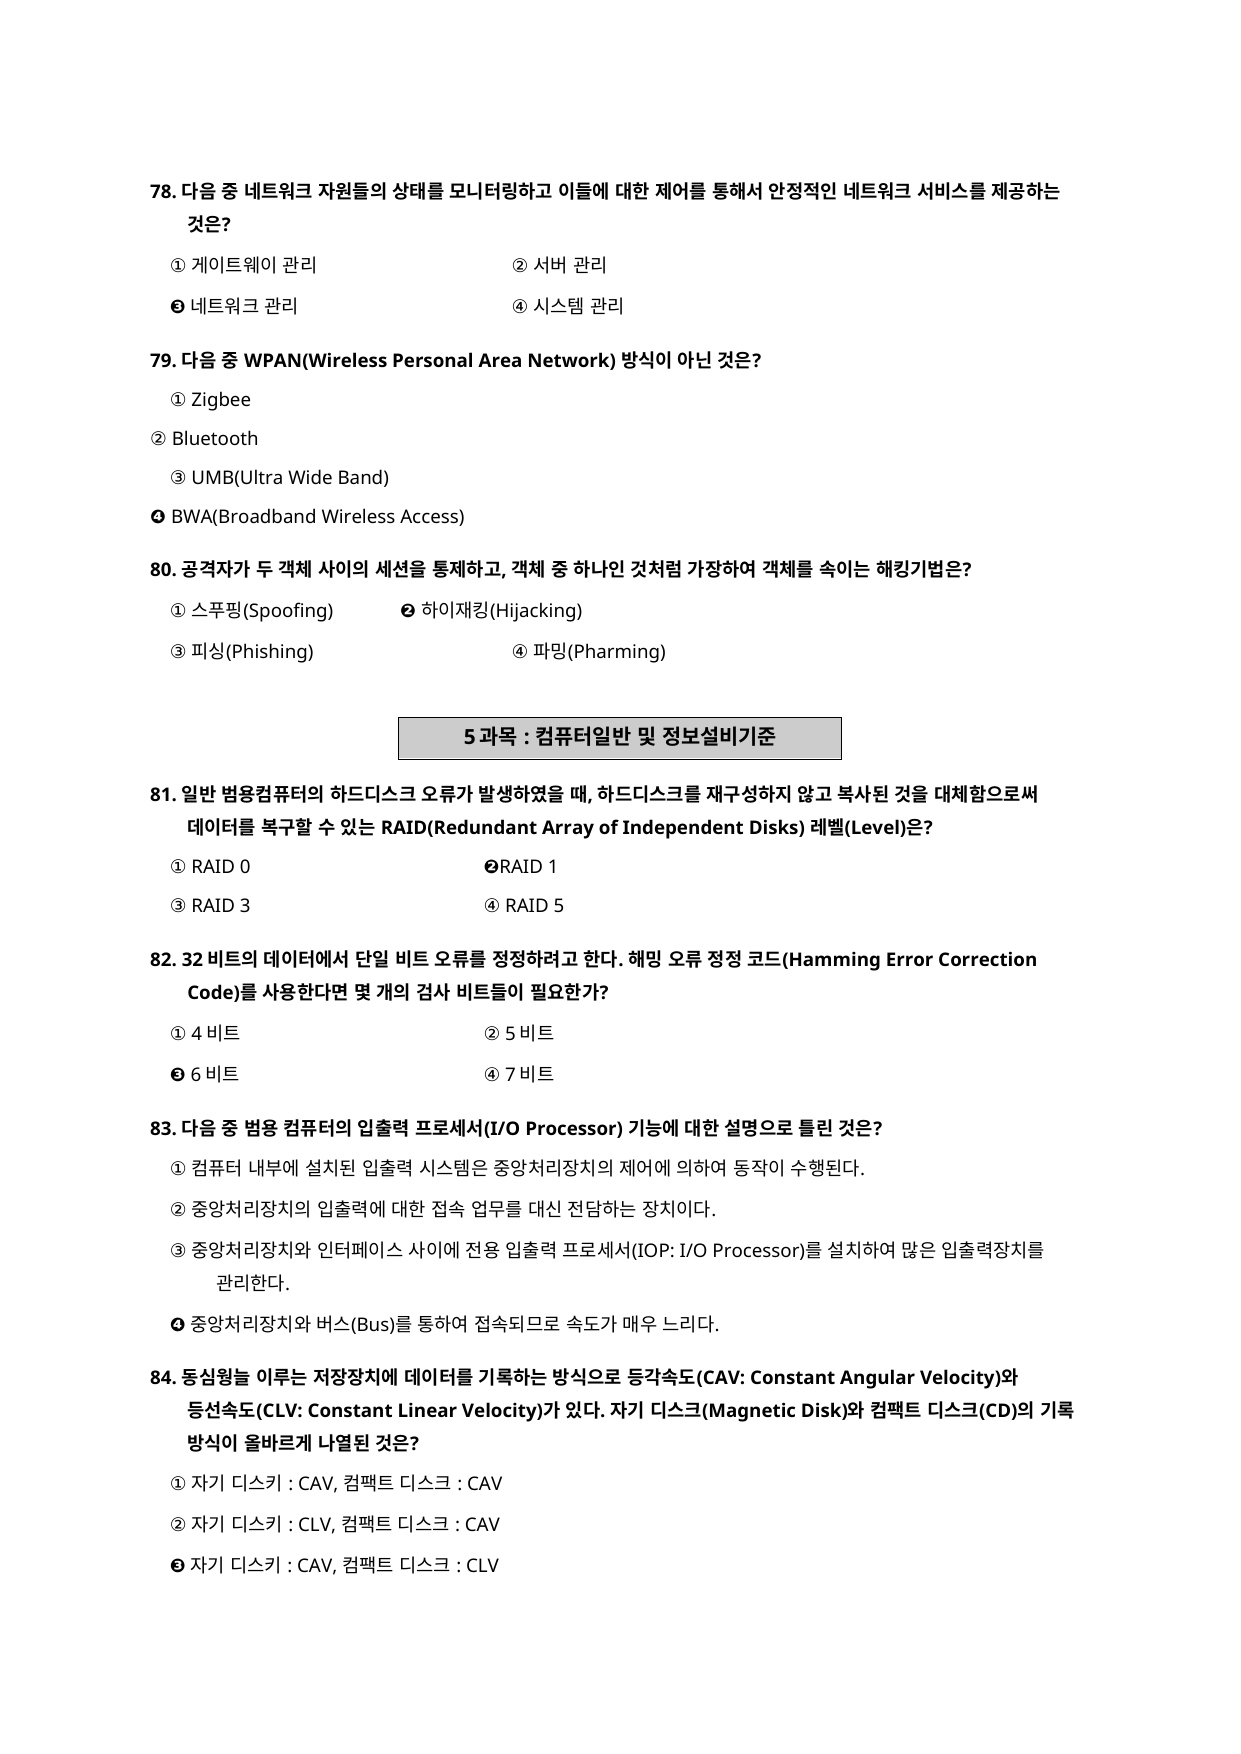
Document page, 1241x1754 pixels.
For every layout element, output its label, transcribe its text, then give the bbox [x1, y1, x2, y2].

text ② Bluetooth [150, 425, 1090, 451]
text 83. 다음 중 범용 컴퓨터의 입출력 프로세서(I/O Processor) 기능에 대한 설명으로 틀린 것은? [150, 1113, 1090, 1140]
text 81. 일반 범용컴퓨터의 하드디스크 오류가 발생하였을 때, 하드디스크를 재구성하지 않고 복사된 것을 대체함으로써 데이터를 복구할 수 있는 RAID(Redundant Array of Independent Disks) 레벨(Level)은? [150, 780, 1090, 839]
text 84. 동심웡늘 이루는 저장장치에 데이터를 기록하는 방식으로 등각속도(CAV: Constant Angular Velocity)와 등선속도(CLV: Constant Linear Velocity)가 있다. 자기 디스크(Magnetic Disk)와 컴팩트 디스크(CD)의 기록 방식이 올바르게 나열된 것은? [150, 1363, 1090, 1455]
text ② 중앙처리장치의 입출력에 대한 접속 업무를 대신 전담하는 장치이다. [150, 1195, 1090, 1222]
text ❸ 자기 디스키 : CAV, 컴팩트 디스크 : CLV [150, 1551, 1090, 1578]
text ③ RAID 3 ④ RAID 5 [150, 893, 1090, 918]
text ③ 피싱(Phishing) ④ 파밍(Pharming) [150, 637, 1090, 664]
text ❹ BWA(Broadband Wireless Access) [150, 503, 1090, 529]
text ③ UMB(Ultra Wide Band) [150, 464, 1090, 490]
text 78. 다음 중 네트워크 자원들의 상태를 모니터링하고 이들에 대한 제어를 통해서 안정적인 네트워크 서비스를 제공하는 것은? [150, 177, 1090, 237]
text 82. 32비트의 데이터에서 단일 비트 오류를 정정하려고 한다. 해밍 오류 정정 코드(Hamming Error Correction Code)를 사용한다면 몇 개의 검사 비트들이 필요한가? [150, 945, 1090, 1004]
text ③ 중앙처리장치와 인터페이스 사이에 전용 입출력 프로세서(IOP: I/O Processor)를 설치하여 많은 입출력장치를 관리한다. [150, 1236, 1090, 1296]
table_header 5과목 : 컴퓨터일반 및 정보설비기준 [399, 718, 841, 758]
text 79. 다음 중 WPAN(Wireless Personal Area Network) 방식이 아닌 것은? [150, 346, 1090, 373]
text ② 자기 디스키 : CLV, 컴팩트 디스크 : CAV [150, 1510, 1090, 1537]
text 80. 공격자가 두 객체 사이의 세션을 통제하고, 객체 중 하나인 것처럼 가장하여 객체를 속이는 해킹기법은? [150, 555, 1090, 582]
text ① 게이트웨이 관리 ② 서버 관리 [150, 251, 1090, 278]
text ① 자기 디스키 : CAV, 컴팩트 디스크 : CAV [150, 1469, 1090, 1496]
text ① Zigbee [150, 386, 1090, 412]
text ❸ 6비트 ④ 7비트 [150, 1059, 1090, 1087]
text ① 스푸핑(Spoofing) ❷ 하이재킹(Hijacking) [150, 596, 1090, 623]
text ① RAID 0 ❷RAID 1 [150, 853, 1090, 879]
text ❹ 중앙처리장치와 버스(Bus)를 통하여 접속되므로 속도가 매우 느리다. [150, 1309, 1090, 1337]
text ❸ 네트워크 관리 ④ 시스템 관리 [150, 292, 1090, 319]
text ① 4비트 ② 5비트 [150, 1018, 1090, 1046]
text ① 컴퓨터 내부에 설치된 입출력 시스템은 중앙처리장치의 제어에 의하여 동작이 수행된다. [150, 1154, 1090, 1181]
